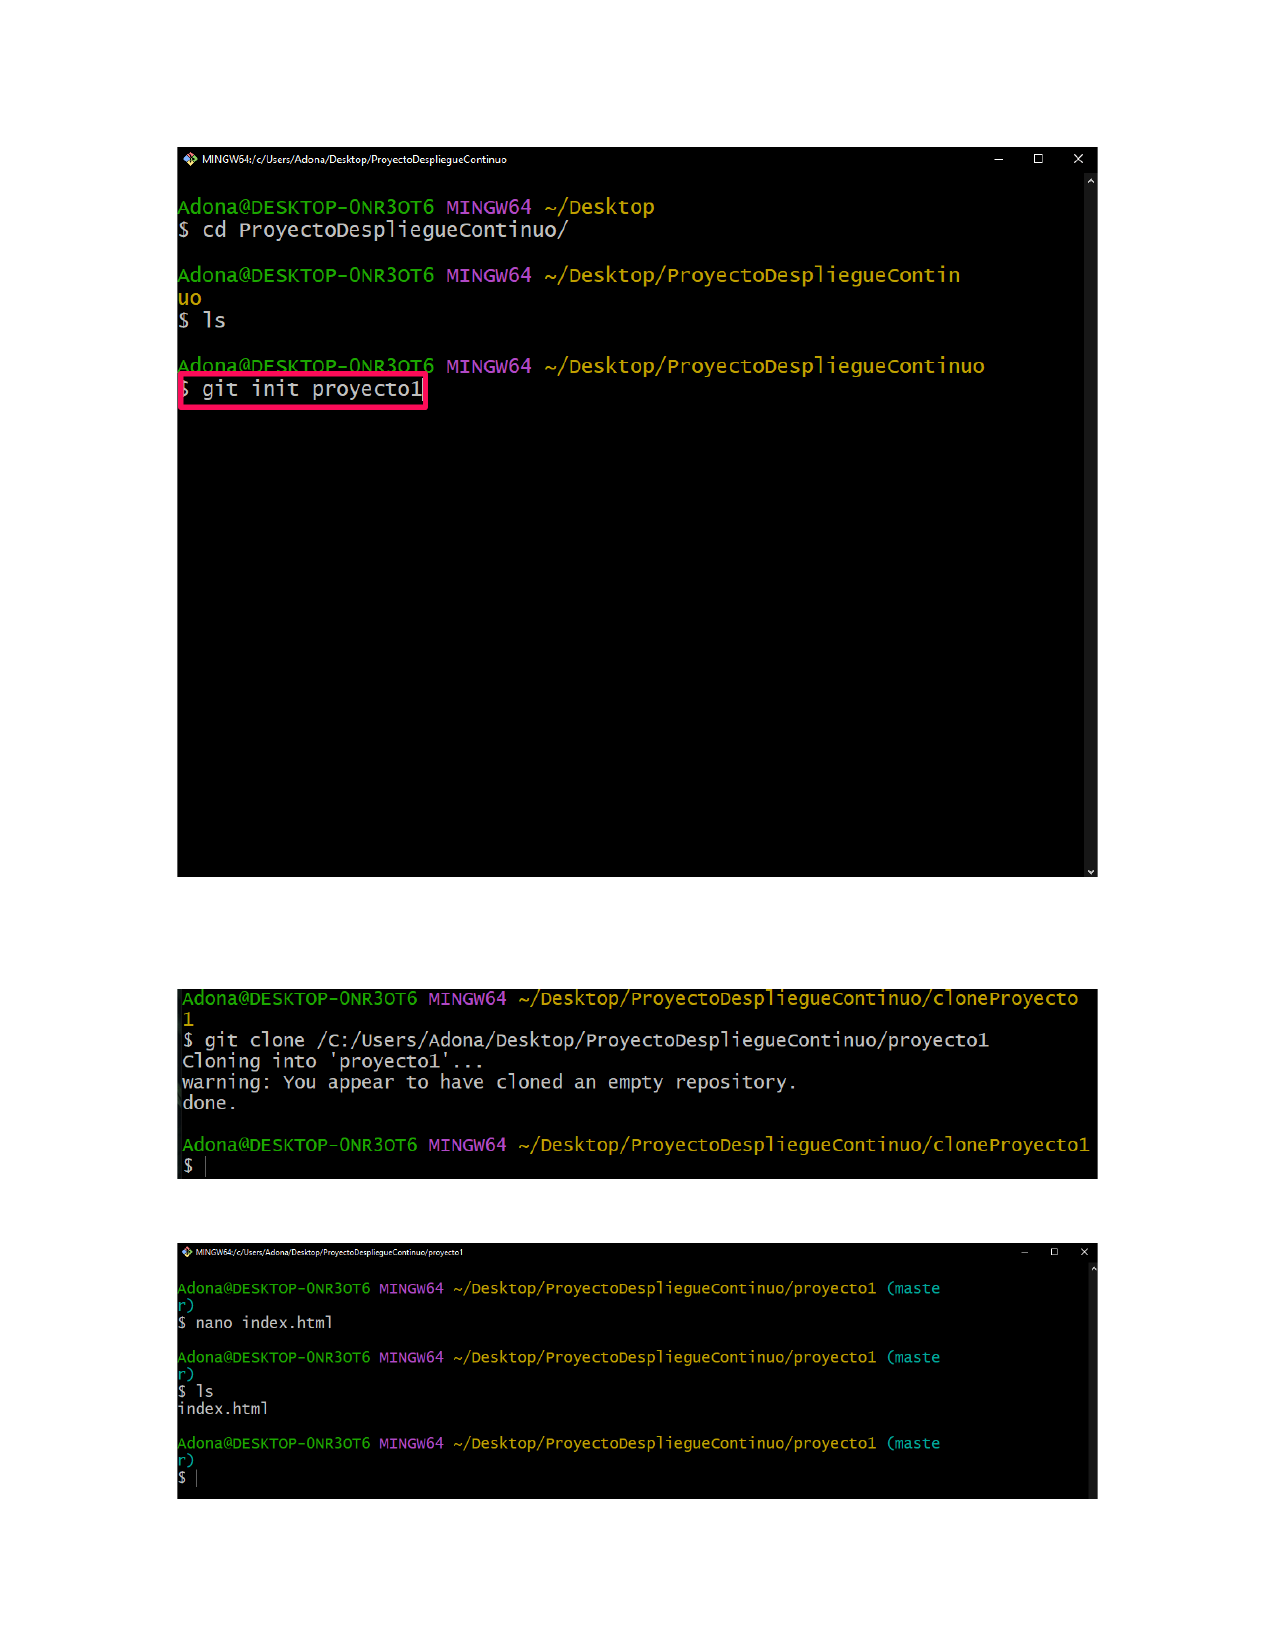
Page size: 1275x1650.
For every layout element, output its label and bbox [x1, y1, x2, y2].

picture [177, 1243, 1098, 1499]
picture [177, 147, 1098, 877]
picture [177, 989, 1098, 1179]
